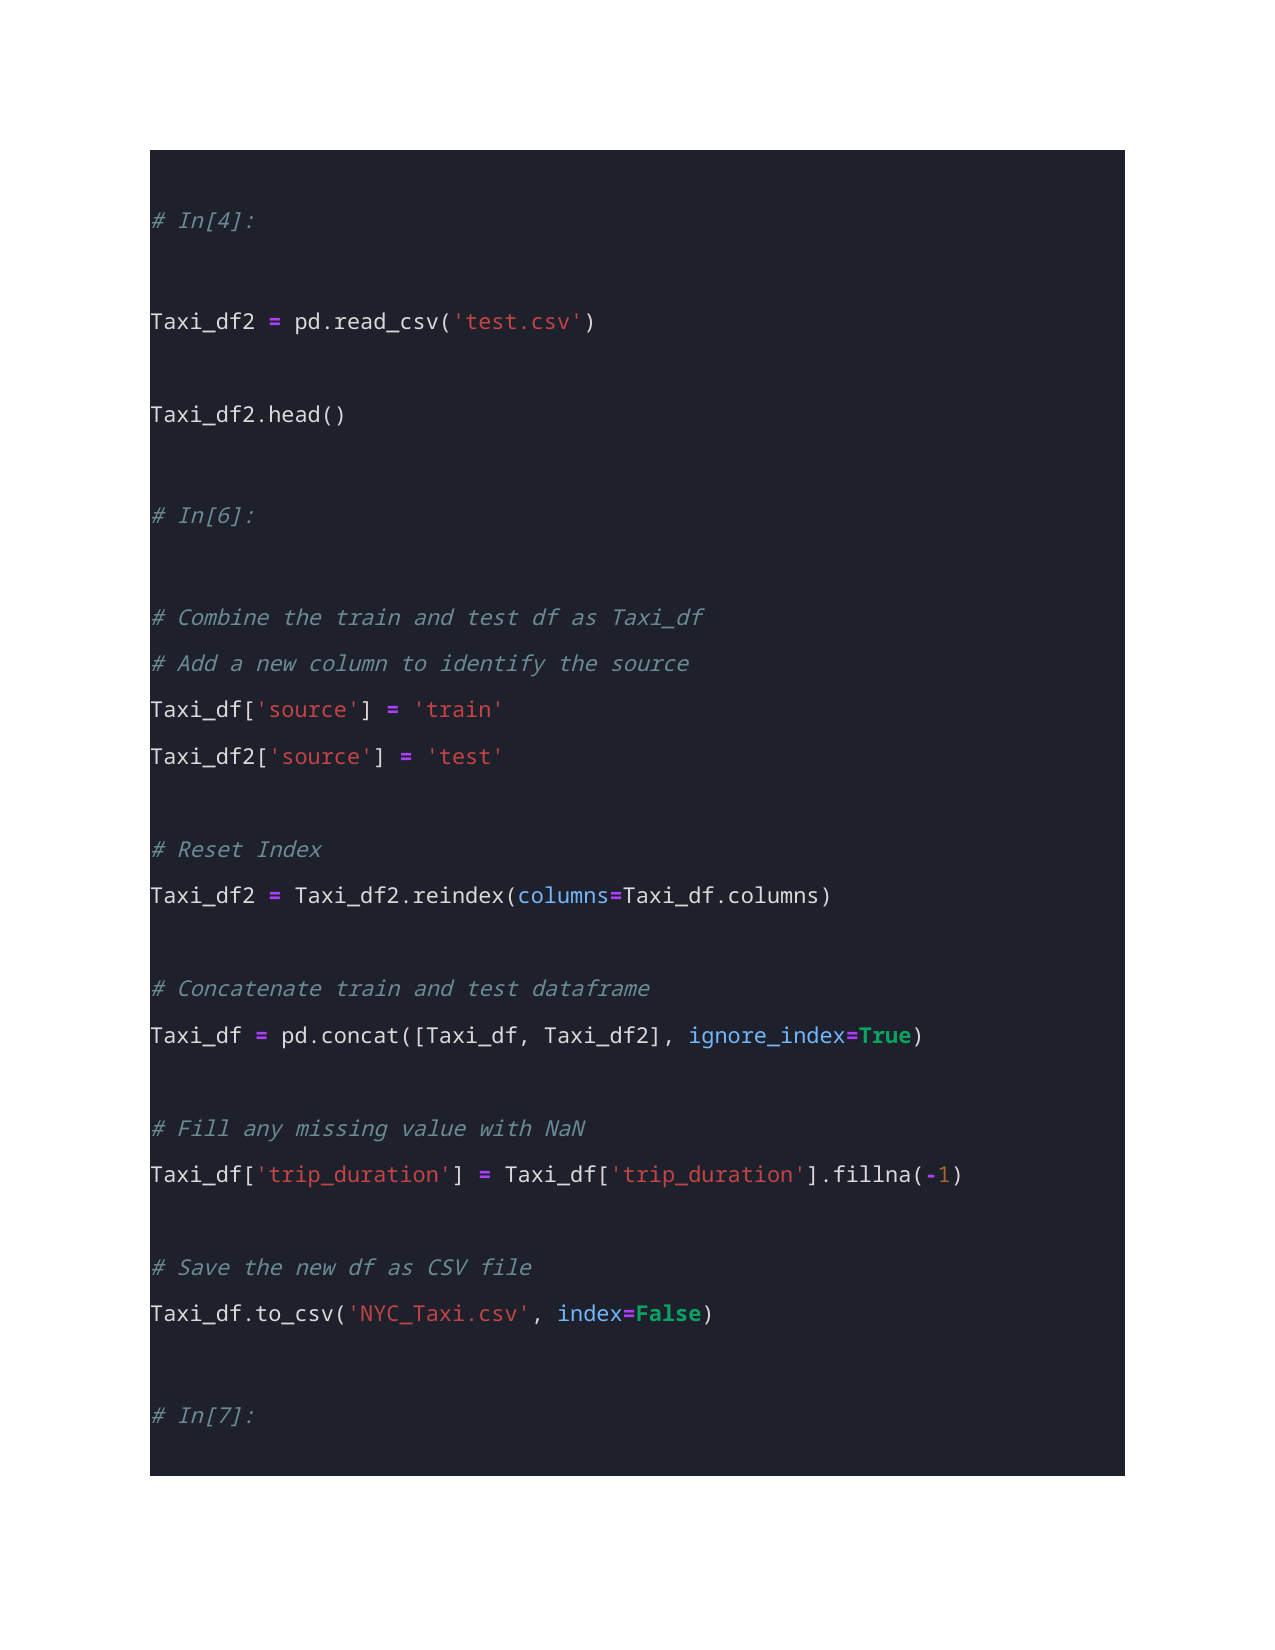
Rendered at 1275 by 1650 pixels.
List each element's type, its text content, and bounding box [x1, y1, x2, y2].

text Taxi_df['trip_duration'] = Taxi_df['trip_duration'].fillna(-1) [150, 1159, 1125, 1189]
text Taxi_df2 = Taxi_df2.reindex(columns=Taxi_df.columns) [150, 880, 1125, 910]
text # Save the new df as CSV file [150, 1252, 1125, 1282]
text # In[7]: [150, 1399, 1125, 1429]
text # Fill any missing value with NaN [150, 1112, 1125, 1142]
text Taxi_df2['source'] = 'test' [150, 741, 1125, 771]
text Taxi_df = pd.concat([Taxi_df, Taxi_df2], ignore_index=True) [150, 1019, 1125, 1049]
text # Combine the train and test df as Taxi_df [150, 601, 1125, 631]
text # In[6]: [150, 500, 1125, 530]
text Taxi_df2 = pd.read_csv('test.csv') [150, 306, 1125, 336]
text # Concatenate train and test dataframe [150, 973, 1125, 1003]
text # Add a new column to identify the source [150, 648, 1125, 678]
text # Reset Index [150, 834, 1125, 863]
text Taxi_df.to_csv('NYC_Taxi.csv', index=False) [150, 1298, 1125, 1328]
text # In[4]: [150, 205, 1125, 234]
text Taxi_df['source'] = 'train' [150, 694, 1125, 724]
text Taxi_df2.head() [150, 399, 1125, 429]
